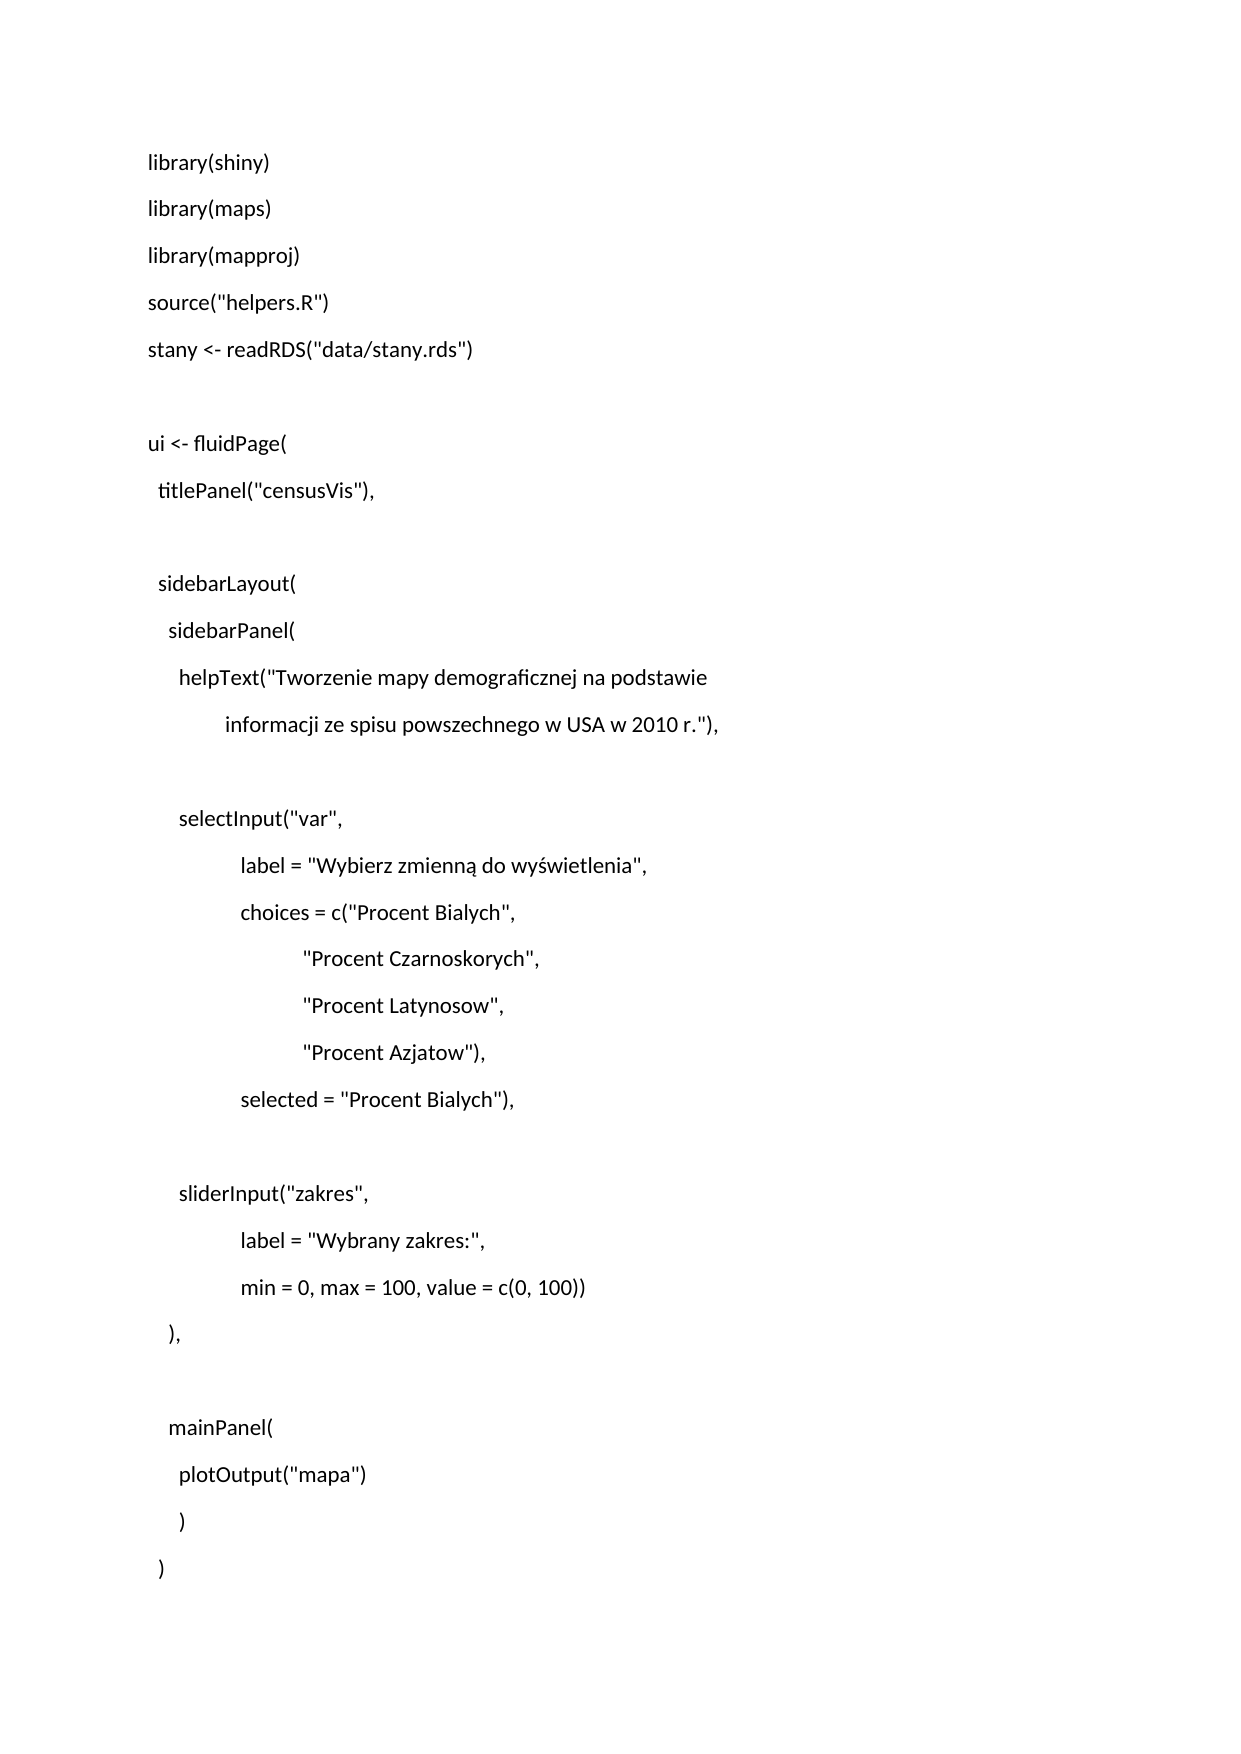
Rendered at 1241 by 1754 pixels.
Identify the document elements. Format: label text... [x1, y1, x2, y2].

text "Procent Azjatow"), [148, 1038, 1093, 1066]
text plotOutput("mapa") [148, 1460, 1093, 1488]
text selectInput("var", [148, 804, 1093, 832]
text sliderInput("zakres", [148, 1179, 1093, 1207]
text informacji ze spisu powszechnego w USA w 2010 r."), [148, 710, 1093, 738]
text library(maps) [148, 194, 1093, 222]
text ) [148, 1554, 1093, 1582]
text sidebarPanel( [148, 616, 1093, 644]
text helpText("Tworzenie mapy demograficznej na podstawie [148, 663, 1093, 691]
text selected = "Procent Bialych"), [148, 1085, 1093, 1113]
text ), [148, 1319, 1093, 1347]
text source("helpers.R") [148, 288, 1093, 316]
text mainPanel( [148, 1413, 1093, 1441]
text label = "Wybrany zakres:", [148, 1226, 1093, 1254]
text library(mapproj) [148, 241, 1093, 269]
text titlePanel("censusVis"), [148, 476, 1093, 504]
text library(shiny) [148, 148, 1093, 176]
text ui <- fluidPage( [148, 429, 1093, 457]
text min = 0, max = 100, value = c(0, 100)) [148, 1273, 1093, 1301]
text "Procent Czarnoskorych", [148, 944, 1093, 972]
text choices = c("Procent Bialych", [148, 898, 1093, 926]
text "Procent Latynosow", [148, 991, 1093, 1019]
text sidebarLayout( [148, 569, 1093, 597]
text label = "Wybierz zmienną do wyświetlenia", [148, 851, 1093, 879]
text stany <- readRDS("data/stany.rds") [148, 335, 1093, 363]
text ) [148, 1507, 1093, 1535]
